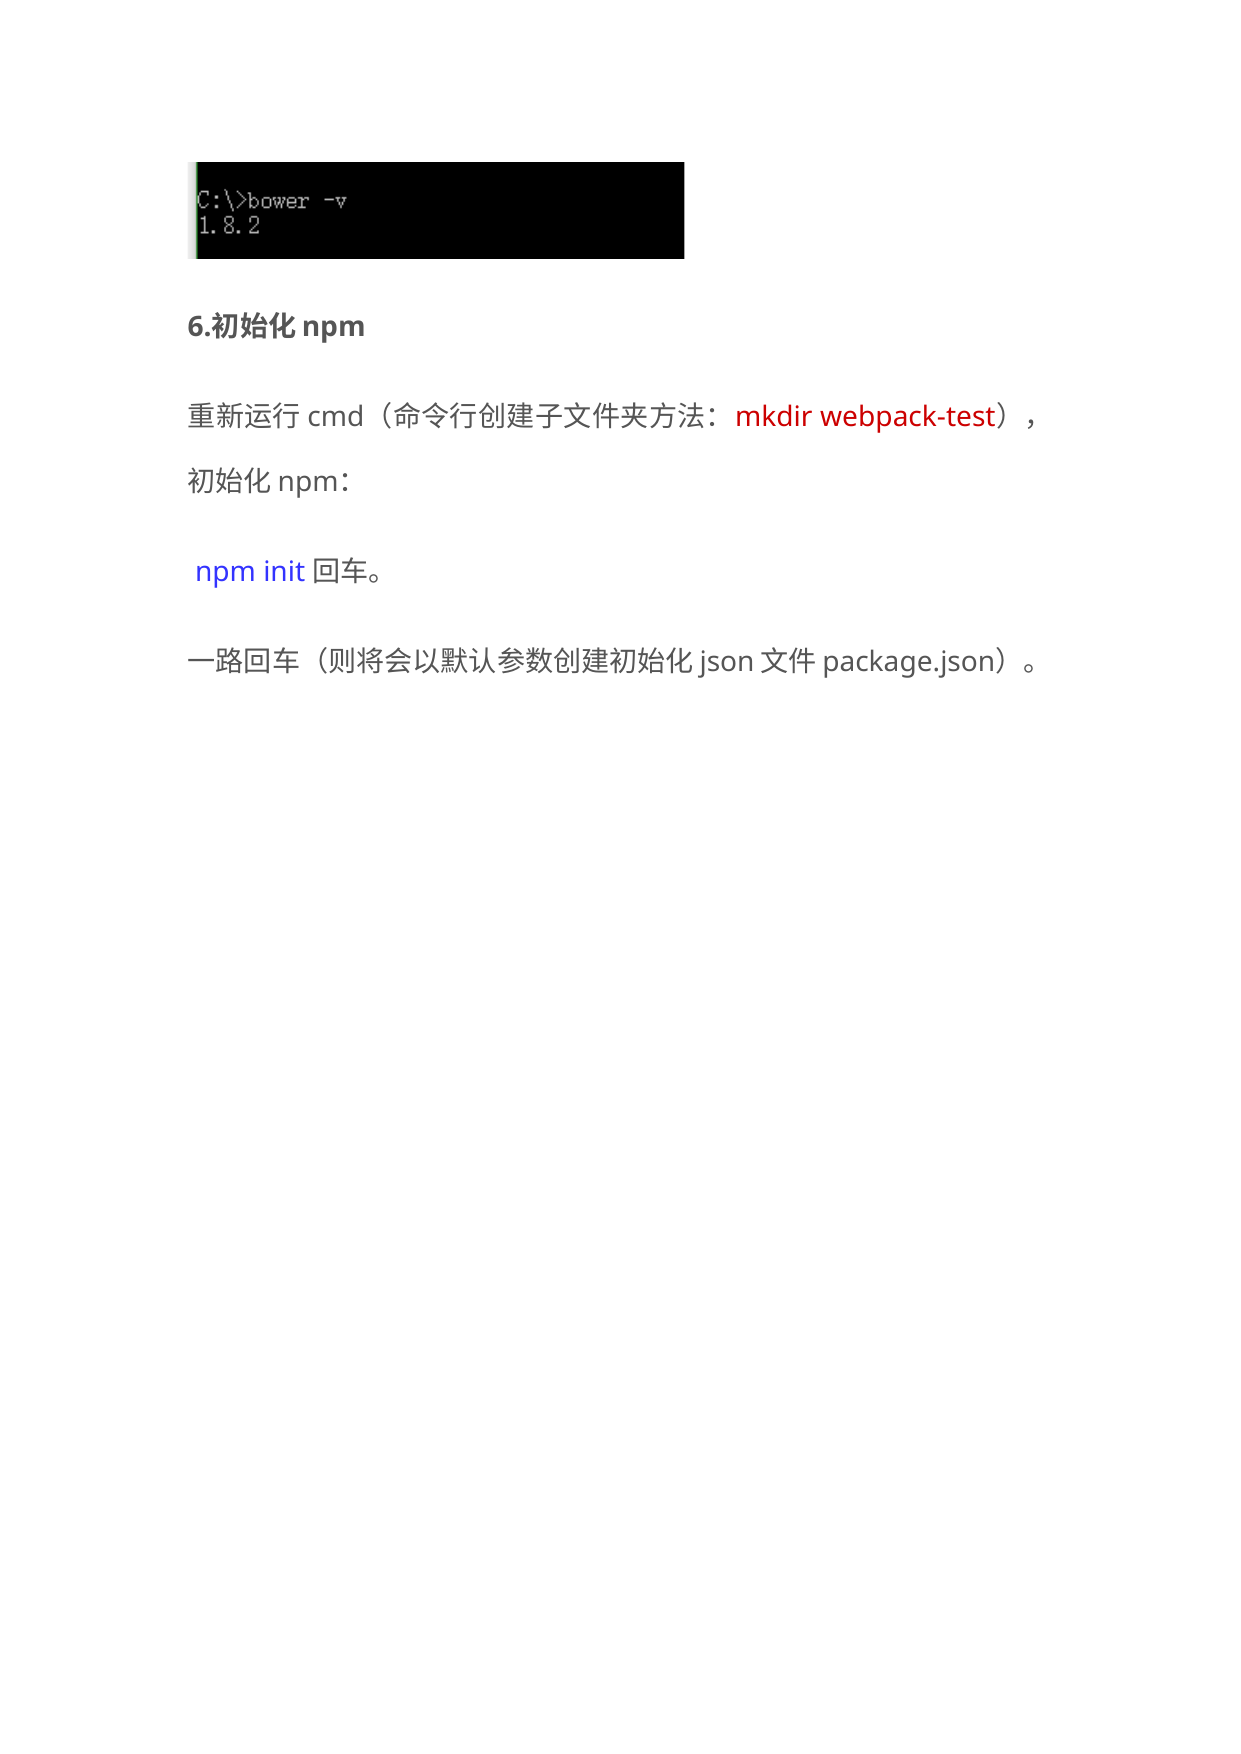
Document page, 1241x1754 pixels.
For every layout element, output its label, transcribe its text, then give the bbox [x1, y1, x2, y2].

text 一路回车（则将会以默认参数创建初始化json文件package.json）。 [187, 627, 1053, 692]
text npm init 回车。 [187, 537, 1053, 602]
text 重新运行cmd（命令行创建子文件夹方法：mkdir webpack-test），初始化npm： [187, 382, 1053, 512]
picture [187, 162, 685, 259]
text 6.初始化npm [187, 292, 1053, 357]
